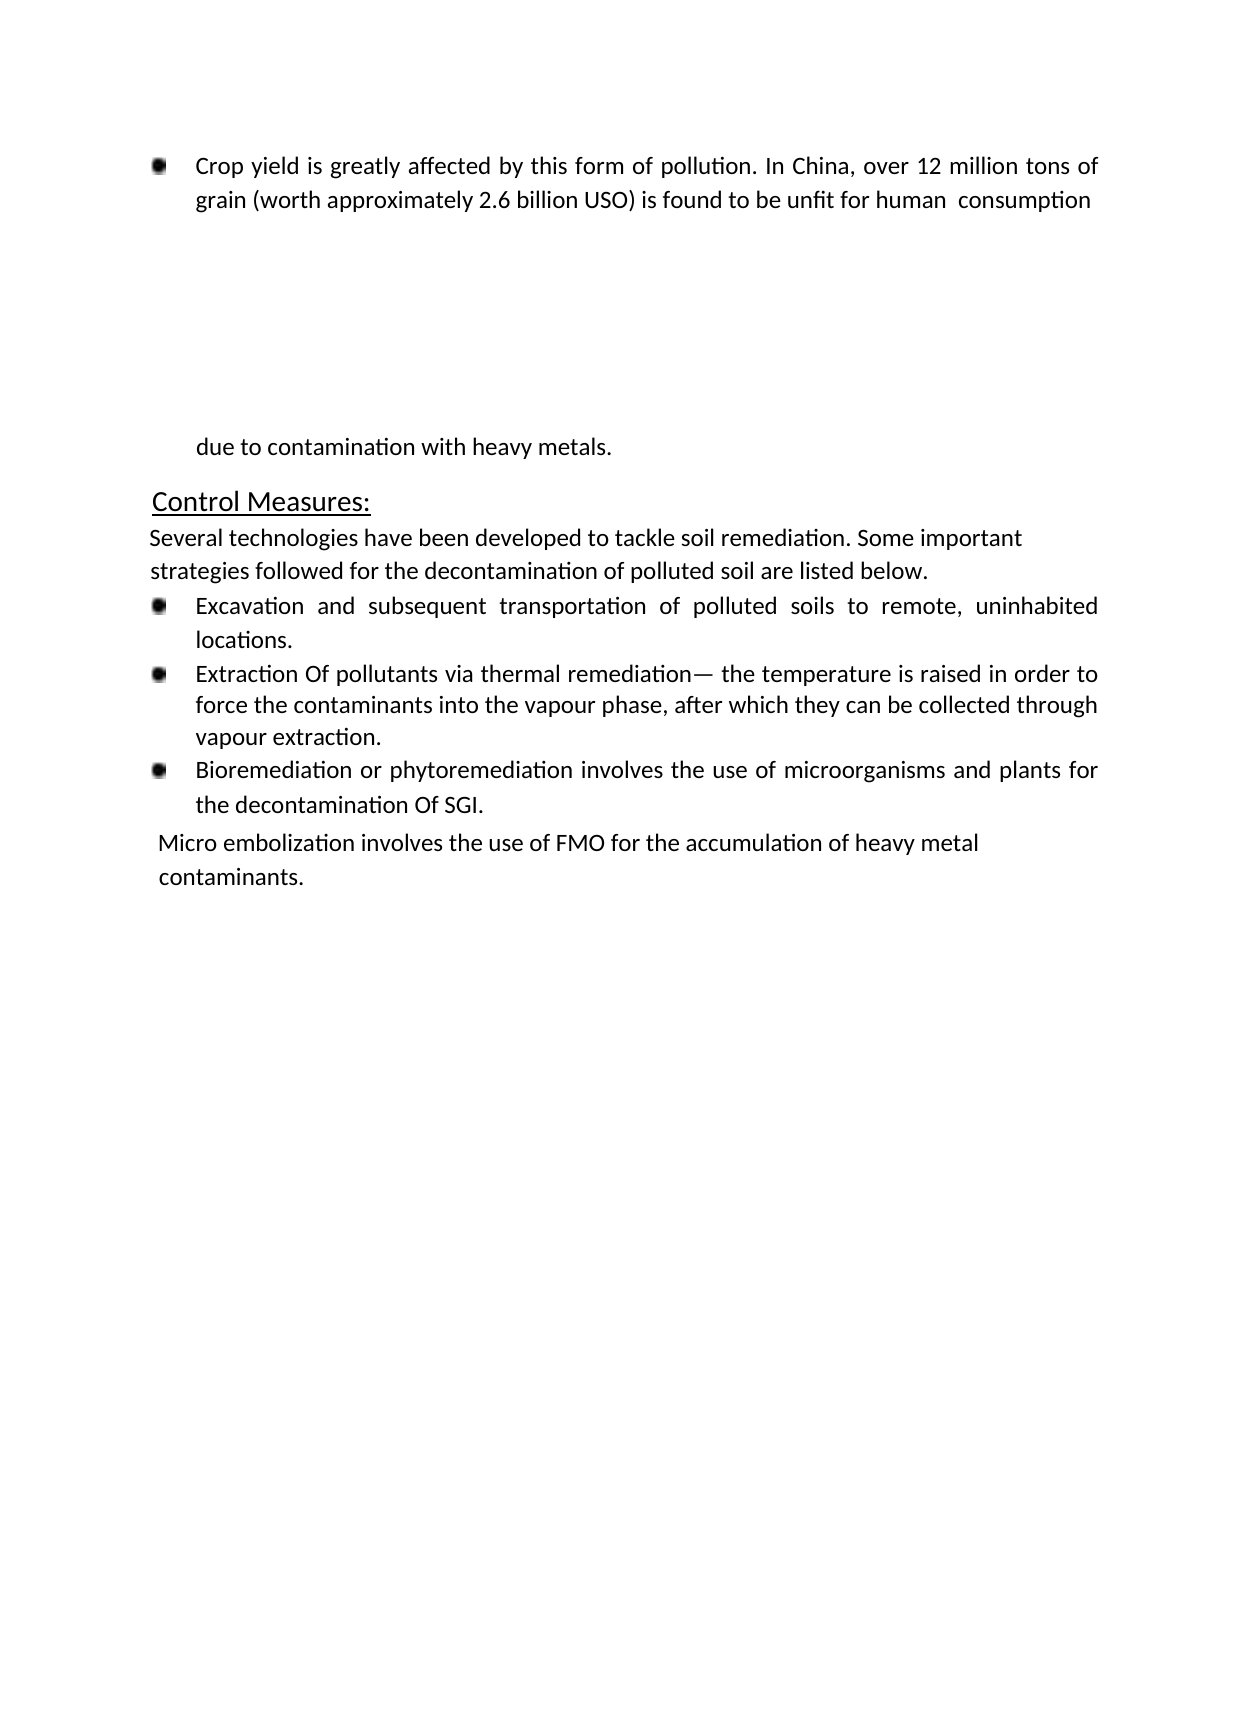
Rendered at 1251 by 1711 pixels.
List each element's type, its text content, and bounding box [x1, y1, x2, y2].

text Control Measures: [152, 483, 1100, 519]
picture [151, 597, 166, 615]
list Bioremediation or phytoremediation involves the use of microorganisms and plants for the decontamination Of SGI. [150, 754, 1100, 819]
text due to contamination with heavy metals. [196, 431, 1100, 462]
list Excavation and subsequent transportation of polluted soils to remote, uninhabited locations. [150, 590, 1100, 654]
list Extraction Of pollutants via thermal remediation— the temperature is raised in order to force the contaminants into the vapour phase, after which they can be collected through vapour extraction. [150, 658, 1100, 751]
text Several technologies have been developed to tackle soil remediation. Some important strategies followed for the decontamination of polluted soil are listed below. [149, 522, 1100, 586]
picture [151, 666, 166, 683]
list Crop yield is greatly affected by this form of pollution. In China, over 12 million tons of grain (worth approximately 2.6 billion USO) is found to be unfit for human consumption [150, 150, 1100, 215]
picture [151, 157, 166, 175]
picture [151, 762, 166, 779]
text Micro embolization involves the use of FMO for the accumulation of heavy metal contaminants. [158, 827, 1100, 891]
